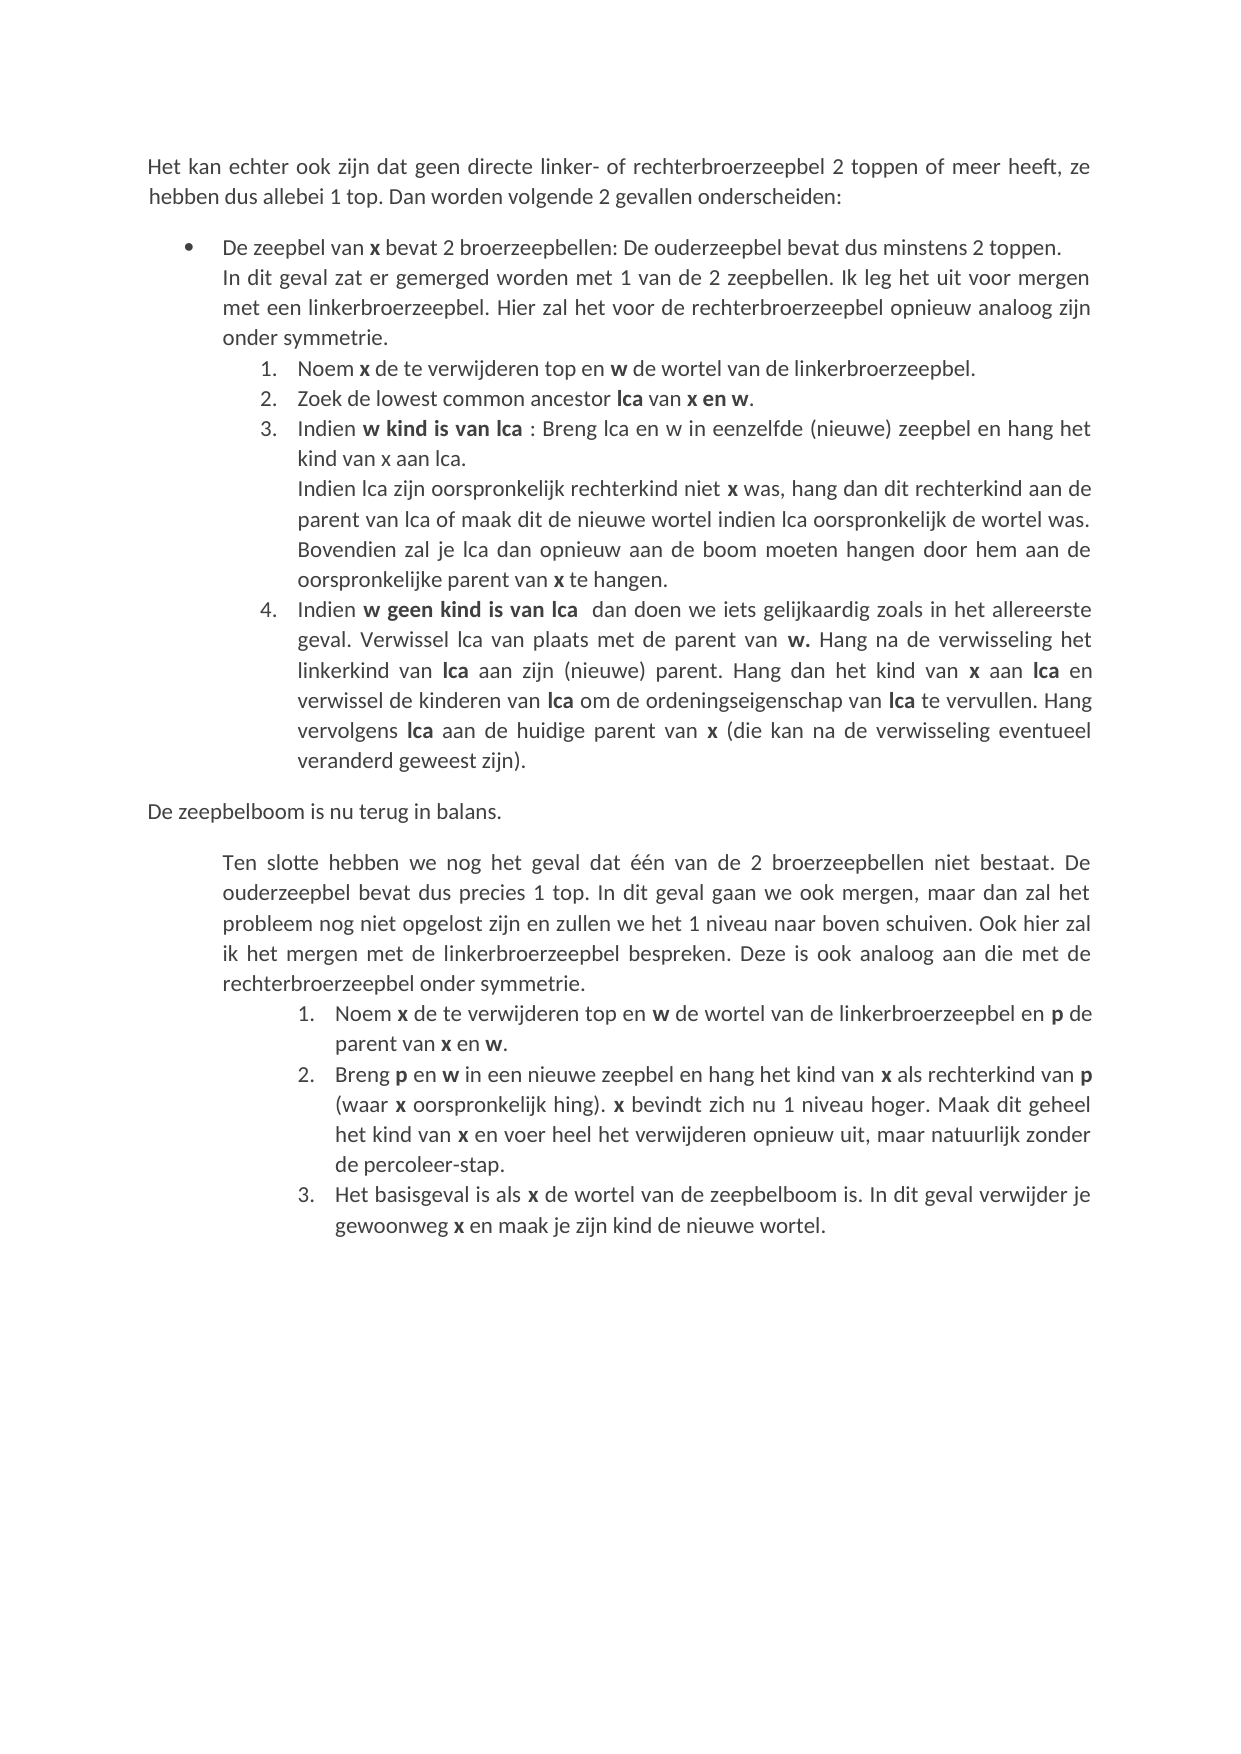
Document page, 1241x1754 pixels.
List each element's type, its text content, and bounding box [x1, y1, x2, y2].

list De zeepbel van x bevat 2 broerzeepbellen: De ouderzeepbel bevat dus minstens 2 toppen. [185, 233, 1092, 261]
text Het kan echter ook zijn dat geen directe linker- of rechterbroerzeepbel 2 toppen of meer heeft, ze hebben dus allebei 1 top. Dan worden volgende 2 gevallen onderscheiden: [147, 152, 1092, 210]
list Breng p en w in een nieuwe zeepbel en hang het kind van x als rechterkind van p (waar x oorspronkelijk hing). x bevindt zich nu 1 niveau hoger. Maak dit geheel het kind van x en voer heel het verwijderen opnieuw uit, maar natuurlijk zonder de percoleer-stap. [297, 1060, 1092, 1178]
list Zoek de lowest common ancestor lca van x en w. [260, 384, 1092, 412]
list Indien w kind is van lca : Breng lca en w in eenzelfde (nieuwe) zeepbel en hang het kind van x aan lca. [260, 414, 1092, 472]
list Indien lca zijn oorspronkelijk rechterkind niet x was, hang dan dit rechterkind aan de parent van lca of maak dit de nieuwe wortel indien lca oorspronkelijk de wortel was. Bovendien zal je lca dan opnieuw aan de boom moeten hangen door hem aan de oorspronkelijke parent van x te hangen. [297, 474, 1092, 593]
list Het basisgeval is als x de wortel van de zeepbelboom is. In dit geval verwijder je gewoonweg x en maak je zijn kind de nieuwe wortel. [297, 1181, 1092, 1239]
list Indien w geen kind is van lca dan doen we iets gelijkaardig zoals in het allereerste geval. Verwissel lca van plaats met de parent van w. Hang na de verwisseling het linkerkind van lca aan zijn (nieuwe) parent. Hang dan het kind van x aan lca en verwissel de kinderen van lca om de ordeningseigenschap van lca te vervullen. Hang vervolgens lca aan de huidige parent van x (die kan na de verwisseling eventueel veranderd geweest zijn). [260, 595, 1092, 774]
list Noem x de te verwijderen top en w de wortel van de linkerbroerzeepbel. [260, 354, 1092, 382]
list Noem x de te verwijderen top en w de wortel van de linkerbroerzeepbel en p de parent van x en w. [297, 999, 1092, 1058]
list In dit geval zat er gemerged worden met 1 van de 2 zeepbellen. Ik leg het uit voor mergen met een linkerbroerzeepbel. Hier zal het voor de rechterbroerzeepbel opnieuw analoog zijn onder symmetrie. [222, 263, 1092, 352]
list Ten slotte hebben we nog het geval dat één van de 2 broerzeepbellen niet bestaat. De ouderzeepbel bevat dus precies 1 top. In dit geval gaan we ook mergen, maar dan zal het probleem nog niet opgelost zijn en zullen we het 1 niveau naar boven schuiven. Ook hier zal ik het mergen met de linkerbroerzeepbel bespreken. Deze is ook analoog aan die met de rechterbroerzeepbel onder symmetrie. [222, 848, 1092, 997]
text De zeepbelboom is nu terug in balans. [147, 797, 1092, 825]
